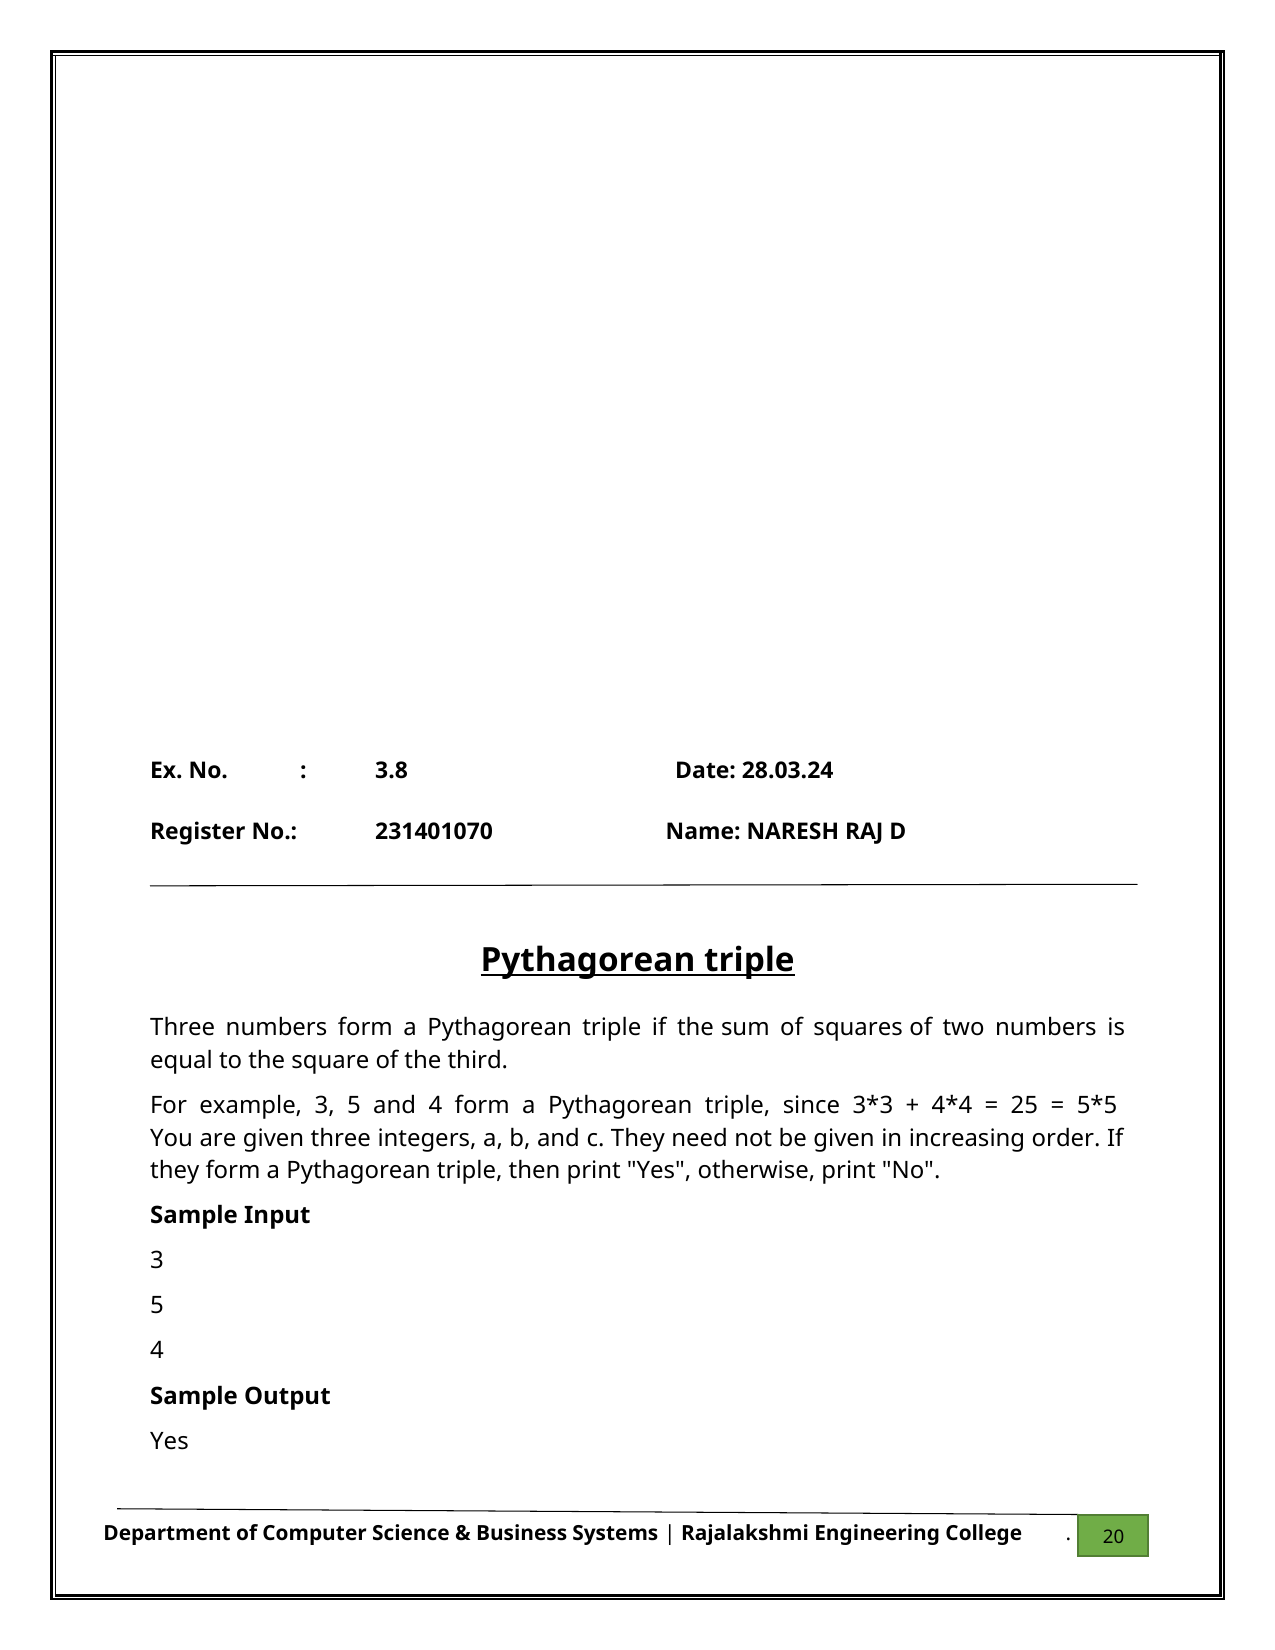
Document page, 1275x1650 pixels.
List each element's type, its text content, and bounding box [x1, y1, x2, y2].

text Three numbers form a Pythagorean triple if the sum of squares of two numbers is equal to the square of the third. [150, 1010, 1125, 1075]
text Register No.: 231401070 Name: NARESH RAJ D [150, 814, 1125, 846]
text Sample Output [150, 1378, 1125, 1411]
text 4 [150, 1333, 1125, 1366]
text Yes [150, 1423, 1125, 1456]
text Pythagorean triple [150, 935, 1125, 981]
text 3 [150, 1243, 1125, 1276]
text 5 [150, 1288, 1125, 1321]
text Sample Input [150, 1198, 1125, 1231]
text For example, 3, 5 and 4 form a Pythagorean triple, since 3*3 + 4*4 = 25 = 5*5 You are given three integers, a, b, and c. They need not be given in increasing order. If they form a Pythagorean triple, then print "Yes", otherwise, print "No". [150, 1088, 1125, 1186]
text Ex. No. : 3.8 Date: 28.03.24 [150, 754, 1125, 785]
